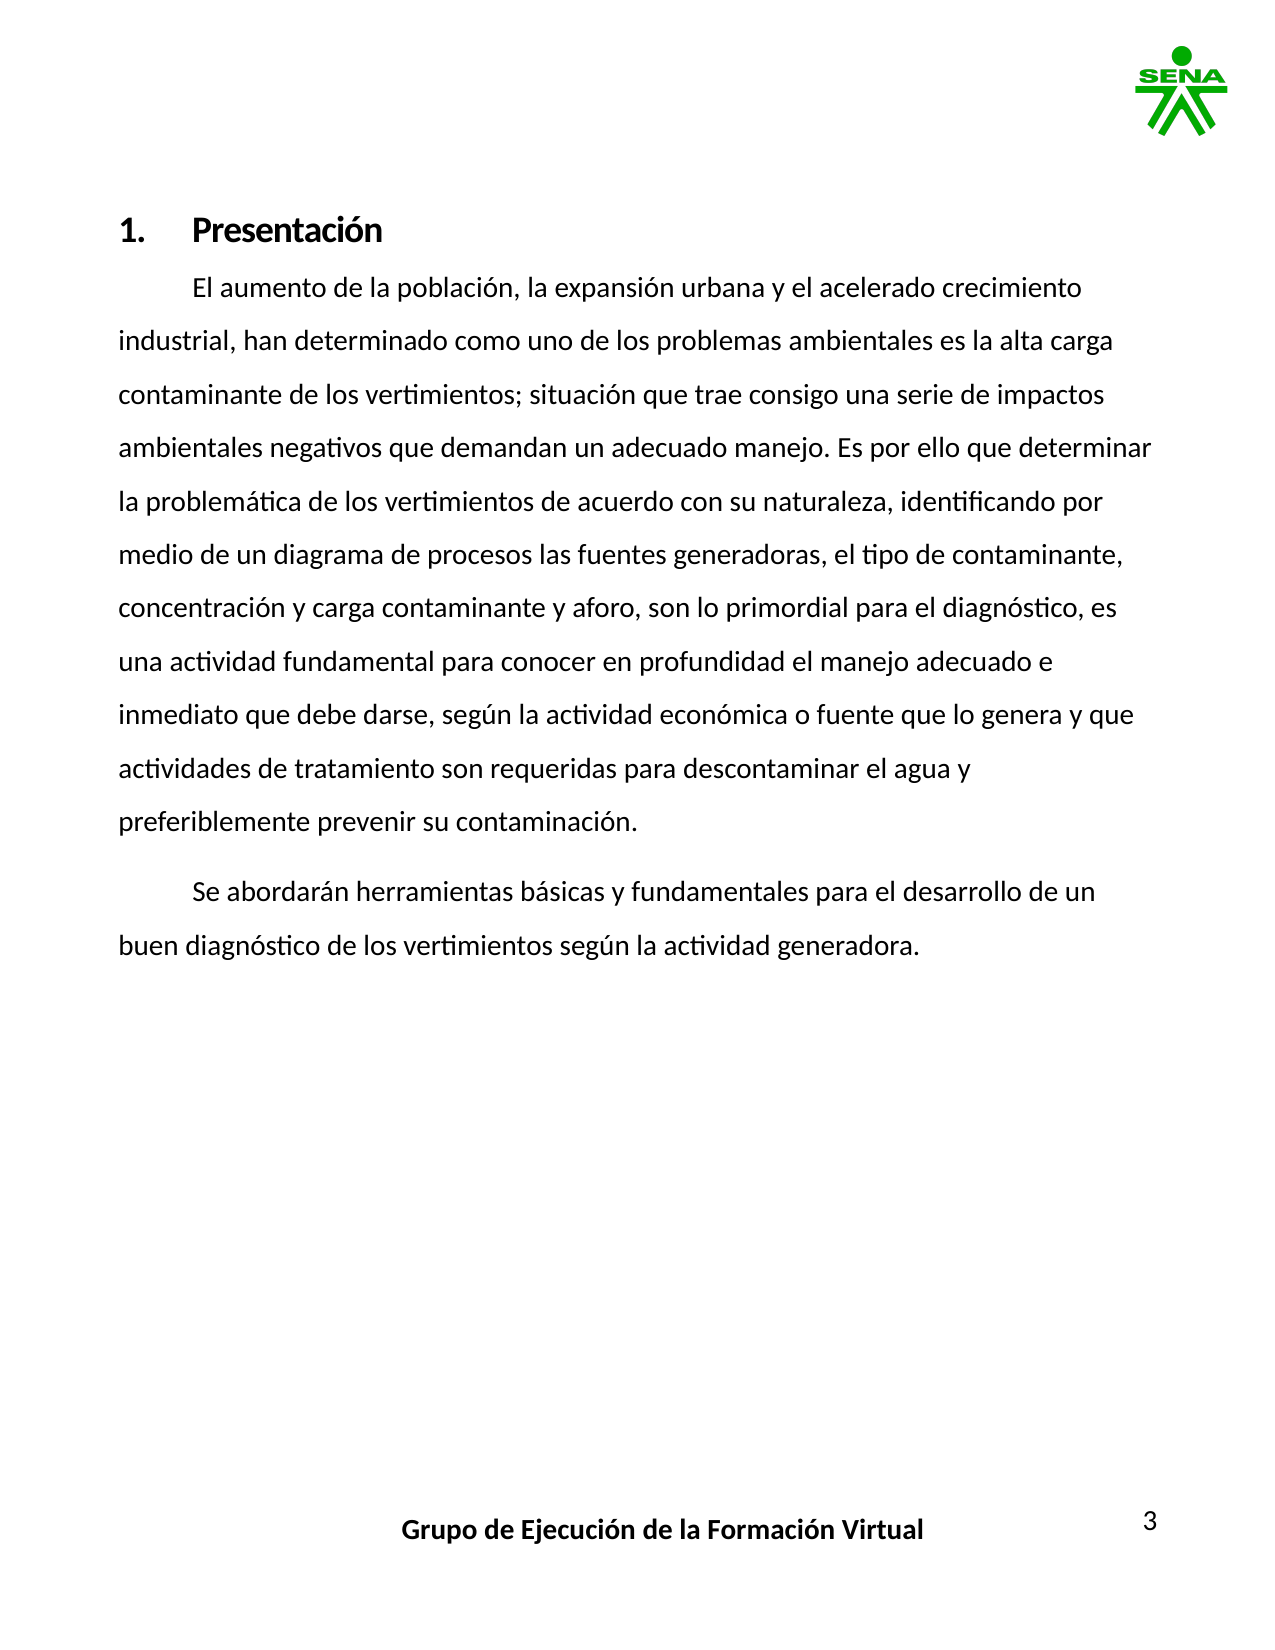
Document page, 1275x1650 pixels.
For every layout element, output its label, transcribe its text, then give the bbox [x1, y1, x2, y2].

picture [1135, 46, 1228, 136]
subtitle Presentación [118, 206, 1157, 252]
text El aumento de la población, la expansión urbana y el acelerado crecimiento industrial, han determinado como uno de los problemas ambientales es la alta carga contaminante de los vertimientos; situación que trae consigo una serie de impactos ambientales negativos que demandan un adecuado manejo. Es por ello que determinar la problemática de los vertimientos de acuerdo con su naturaleza, identificando por medio de un diagrama de procesos las fuentes generadoras, el tipo de contaminante, concentración y carga contaminante y aforo, son lo primordial para el diagnóstico, es una actividad fundamental para conocer en profundidad el manejo adecuado e inmediato que debe darse, según la actividad económica o fuente que lo genera y que actividades de tratamiento son requeridas para descontaminar el agua y preferiblemente prevenir su contaminación. [118, 269, 1157, 839]
text Se abordarán herramientas básicas y fundamentales para el desarrollo de un buen diagnóstico de los vertimientos según la actividad generadora. [118, 873, 1157, 962]
